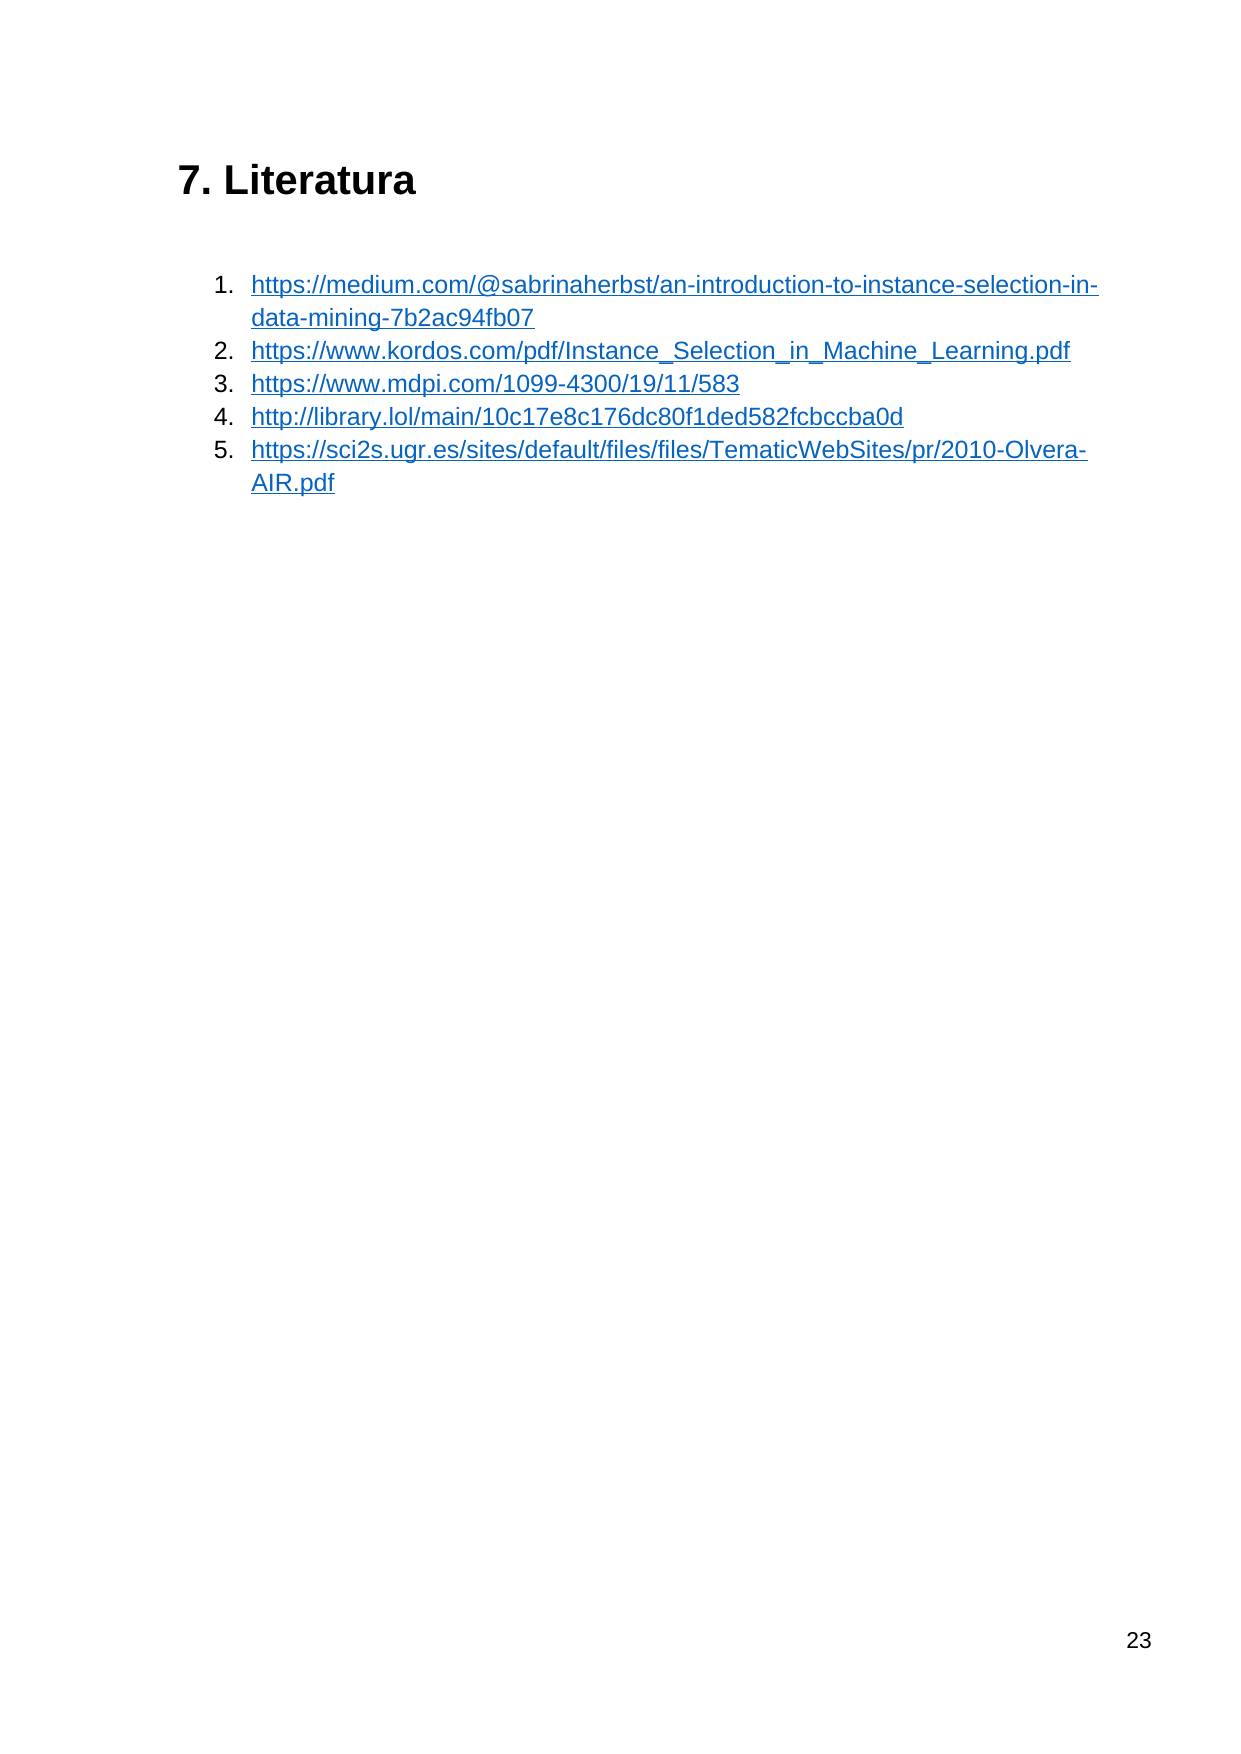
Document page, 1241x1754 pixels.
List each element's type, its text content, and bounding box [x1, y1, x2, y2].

list https://www.mdpi.com/1099-4300/19/11/583 [213, 369, 1152, 398]
list https://www.kordos.com/pdf/Instance_Selection_in_Machine_Learning.pdf [213, 336, 1152, 365]
list https://sci2s.ugr.es/sites/default/files/files/TematicWebSites/pr/2010-Olvera-AIR.pdf [213, 435, 1152, 497]
list https://medium.com/@sabrinaherbst/an-introduction-to-instance-selection-in-data-mining-7b2ac94fb07 [213, 270, 1152, 332]
subtitle 7. Literatura [177, 156, 1152, 203]
list http://library.lol/main/10c17e8c176dc80f1ded582fcbccba0d [213, 402, 1152, 431]
